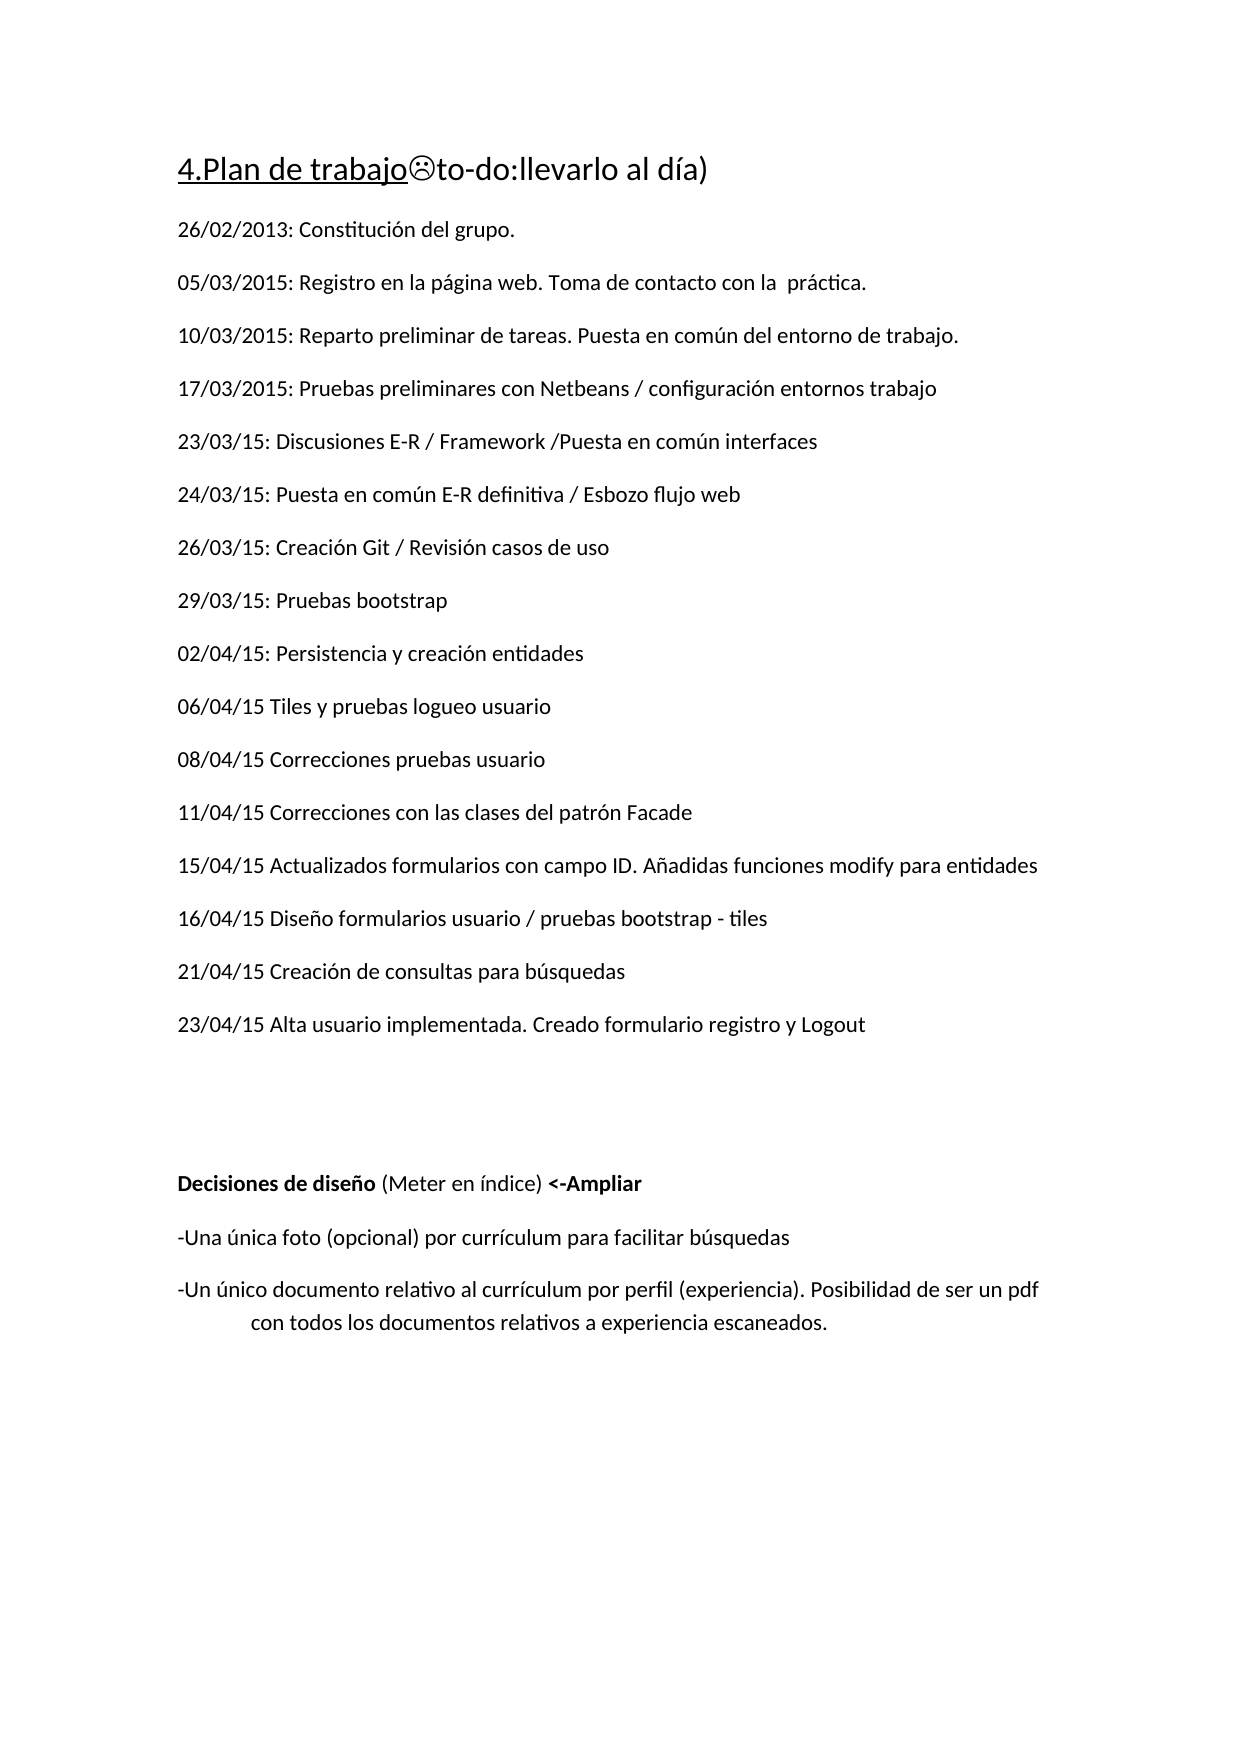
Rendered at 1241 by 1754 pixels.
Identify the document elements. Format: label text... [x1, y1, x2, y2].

text 26/02/2013: Constitución del grupo. [177, 215, 1063, 243]
text 29/03/15: Pruebas bootstrap [177, 586, 1063, 614]
text 02/04/15: Persistencia y creación entidades [177, 639, 1063, 667]
text 24/03/15: Puesta en común E-R definitiva / Esbozo flujo web [177, 480, 1063, 508]
text 05/03/2015: Registro en la página web. Toma de contacto con la práctica. [177, 268, 1063, 296]
text 26/03/15: Creación Git / Revisión casos de uso [177, 533, 1063, 561]
text 10/03/2015: Reparto preliminar de tareas. Puesta en común del entorno de trabajo. [177, 321, 1063, 349]
text 21/04/15 Creación de consultas para búsquedas [177, 957, 1063, 986]
text 23/04/15 Alta usuario implementada. Creado formulario registro y Logout [177, 1011, 1063, 1038]
text 17/03/2015: Pruebas preliminares con Netbeans / configuración entornos trabajo [177, 374, 1063, 402]
text 15/04/15 Actualizados formularios con campo ID. Añadidas funciones modify para entidades [177, 851, 1063, 879]
text 4.Plan de trabajoto-do:llevarlo al día) [177, 148, 1063, 188]
text 08/04/15 Correcciones pruebas usuario [177, 745, 1063, 773]
text Decisiones de diseño (Meter en índice) <-Ampliar [177, 1169, 1063, 1198]
text 06/04/15 Tiles y pruebas logueo usuario [177, 692, 1063, 720]
text -Una única foto (opcional) por currículum para facilitar búsquedas [177, 1223, 1063, 1251]
text 11/04/15 Correcciones con las clases del patrón Facade [177, 798, 1063, 826]
text -Un único documento relativo al currículum por perfil (experiencia). Posibilidad de ser un pdf con todos los documentos relativos a experiencia escaneados. [177, 1276, 1063, 1336]
text 16/04/15 Diseño formularios usuario / pruebas bootstrap - tiles [177, 904, 1063, 932]
text 23/03/15: Discusiones E-R / Framework /Puesta en común interfaces [177, 427, 1063, 455]
